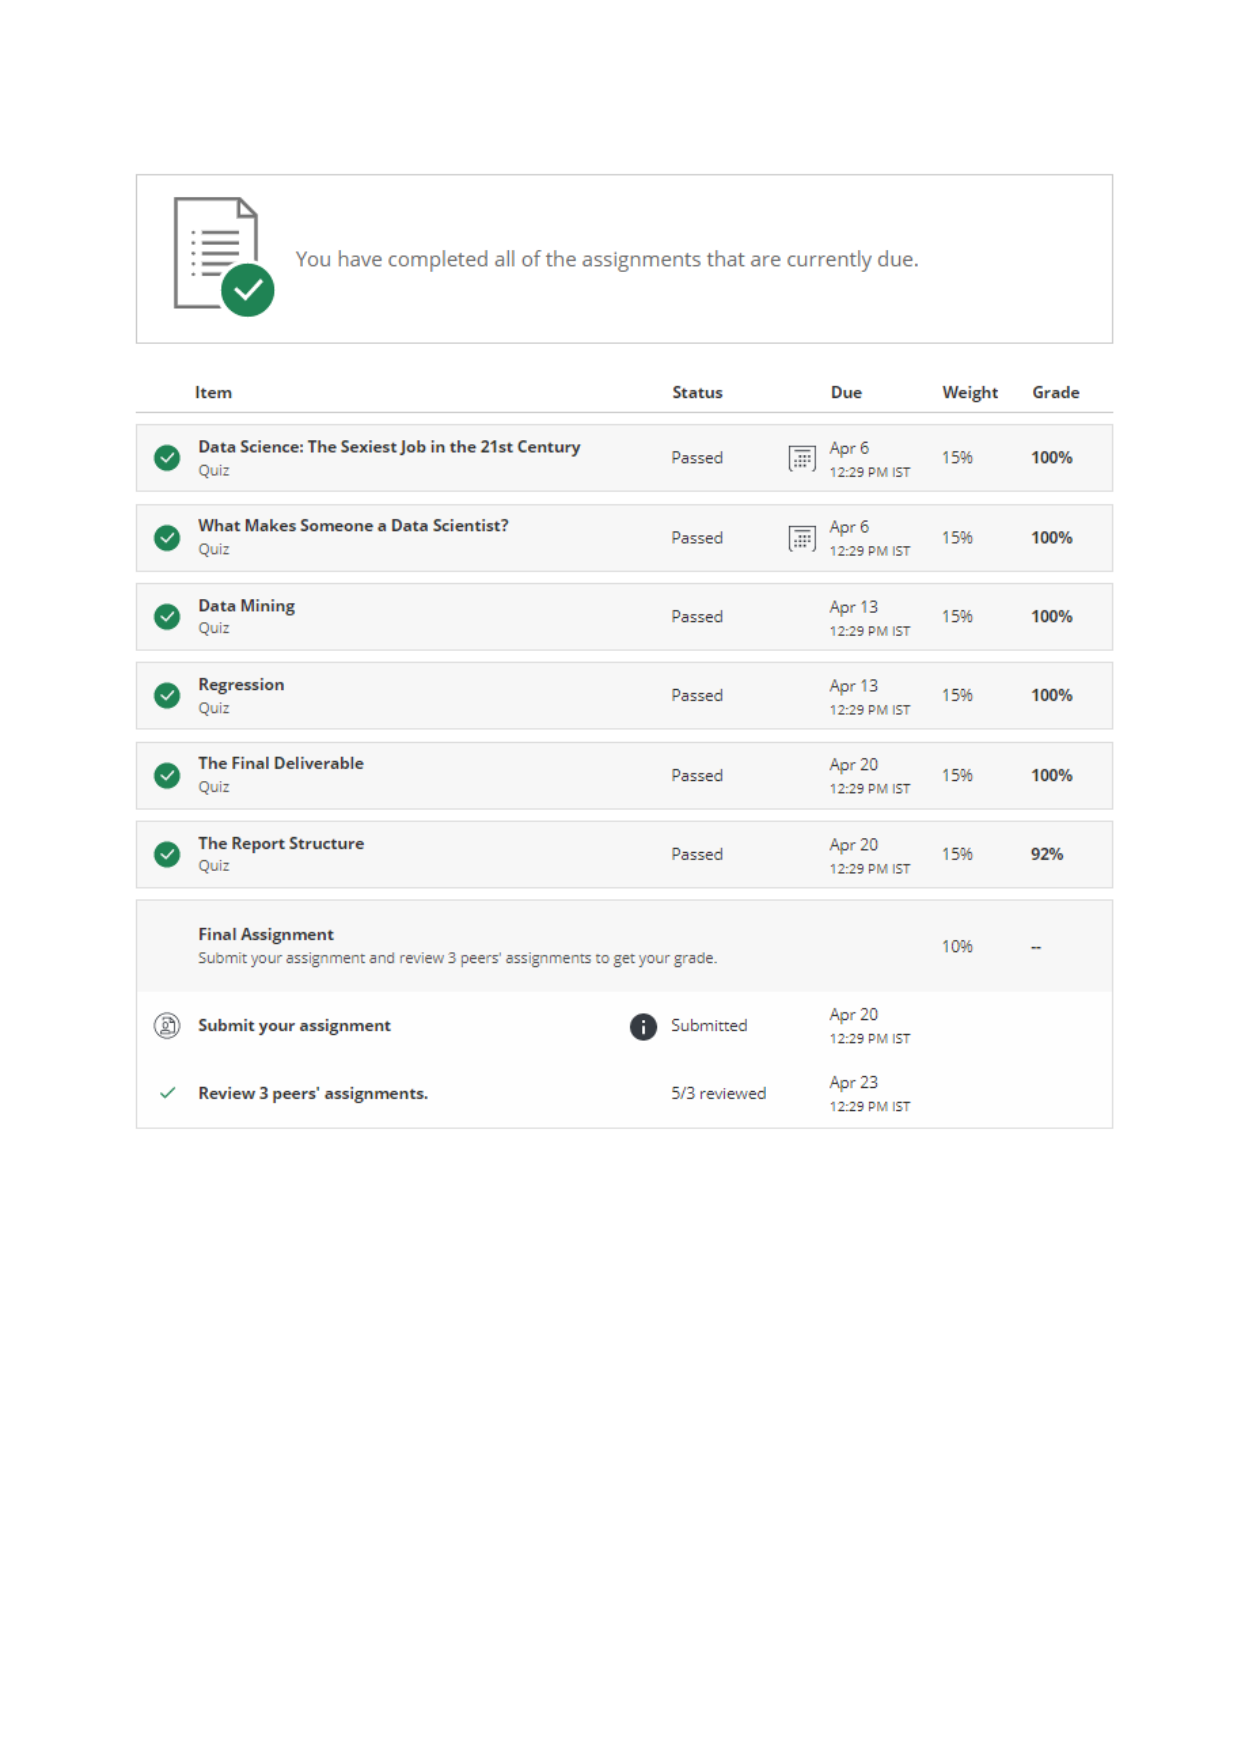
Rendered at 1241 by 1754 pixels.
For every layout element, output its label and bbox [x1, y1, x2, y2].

picture [117, 162, 1123, 1144]
